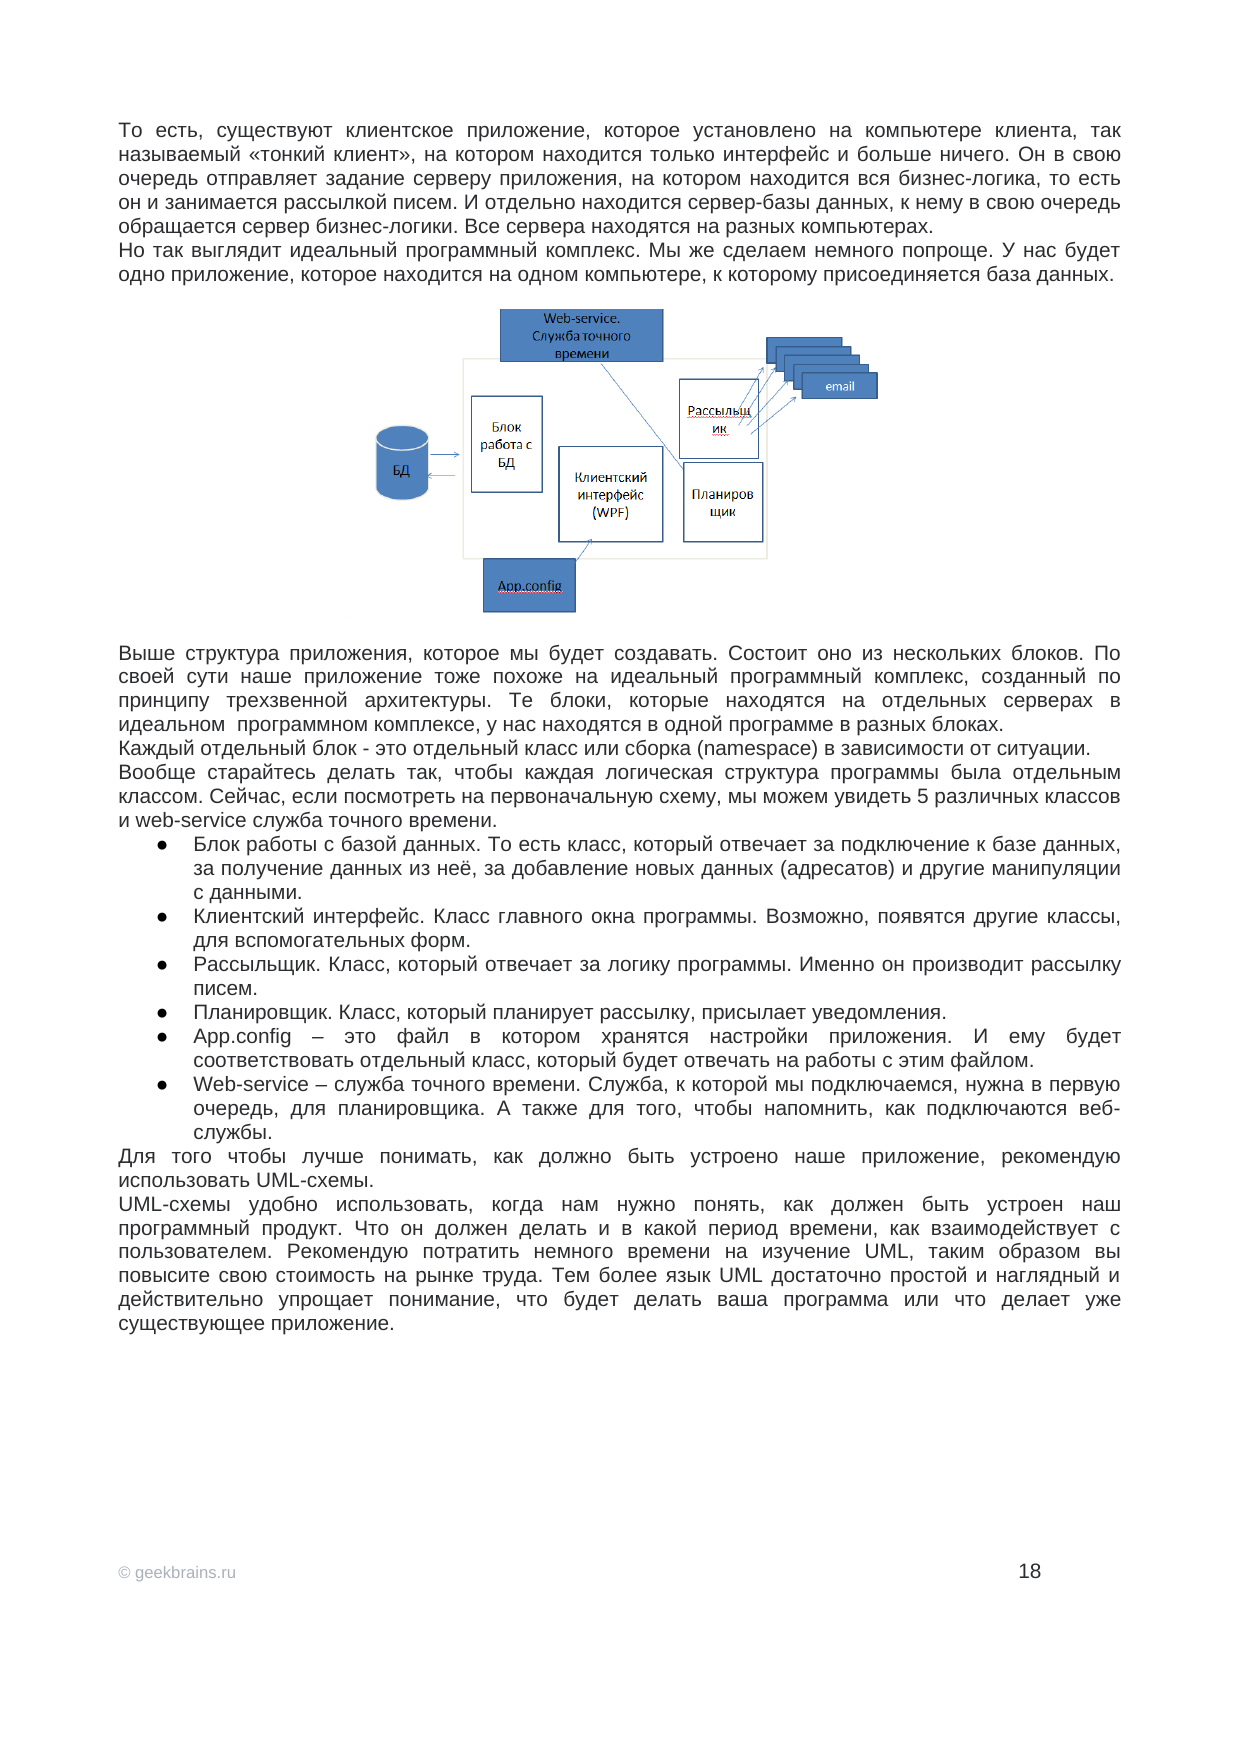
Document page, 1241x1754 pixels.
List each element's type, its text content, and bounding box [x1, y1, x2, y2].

text Для того чтобы лучше понимать, как должно быть устроено наше приложение, рекомендую использовать UML-схемы. [118, 1143, 1122, 1191]
list Web-service – служба точного времени. Служба, к которой мы подключаемся, нужна в первую очередь, для планировщика. А также для того, чтобы напомнить, как подключаются веб-службы. [156, 1072, 1122, 1143]
list Блок работы с базой данных. То есть класс, который отвечает за подключение к базе данных, за получение данных из неё, за добавление новых данных (адресатов) и другие манипуляции с данными. [156, 832, 1122, 904]
text То есть, существуют клиентское приложение, которое установлено на компьютере клиента, так называемый «тонкий клиент», на котором находится только интерфейс и больше ничего. Он в свою очередь отправляет задание серверу приложения, на котором находится вся бизнес-логика, то есть он и занимается рассылкой писем. И отдельно находится сервер-базы данных, к нему в свою очередь обращается сервер бизнес-логики. Все сервера находятся на разных компьютерах. [118, 118, 1122, 238]
picture [345, 309, 895, 617]
text Каждый отдельный блок - это отдельный класс или сборка (namespace) в зависимости от ситуации. [118, 736, 1122, 760]
list Планировщик. Класс, который планирует рассылку, присылает уведомления. [156, 1000, 1122, 1024]
text Вообще старайтесь делать так, чтобы каждая логическая структура программы была отдельным классом. Сейчас, если посмотреть на первоначальную схему, мы можем увидеть 5 различных классов и web-service служба точного времени. [118, 760, 1122, 832]
text Выше структура приложения, которое мы будет создавать. Состоит оно из нескольких блоков. По своей сути наше приложение тоже похоже на идеальный программный комплекс, созданный по принципу трехзвенной архитектуры. Те блоки, которые находятся на отдельных серверах в идеальном программном комплексе, у нас находятся в одной программе в разных блоках. [118, 640, 1122, 736]
list Рассыльщик. Класс, который отвечает за логику программы. Именно он производит рассылку писем. [156, 952, 1122, 1000]
text Но так выглядит идеальный программный комплекс. Мы же сделаем немного попроще. У нас будет одно приложение, которое находится на одном компьютере, к которому присоединяется база данных. [118, 238, 1122, 286]
text UML-схемы удобно использовать, когда нам нужно понять, как должен быть устроен наш программный продукт. Что он должен делать и в какой период времени, как взаимодействует с пользователем. Рекомендую потратить немного времени на изучение UML, таким образом вы повысите свою стоимость на рынке труда. Тем более язык UML достаточно простой и наглядный и действительно упрощает понимание, что будет делать ваша программа или что делает уже существующее приложение. [118, 1191, 1122, 1335]
list App.config – это файл в котором хранятся настройки приложения. И ему будет соответствовать отдельный класс, который будет отвечать на работы с этим файлом. [156, 1024, 1122, 1072]
list Клиентский интерфейс. Класс главного окна программы. Возможно, появятся другие классы, для вспомогательных форм. [156, 904, 1122, 952]
